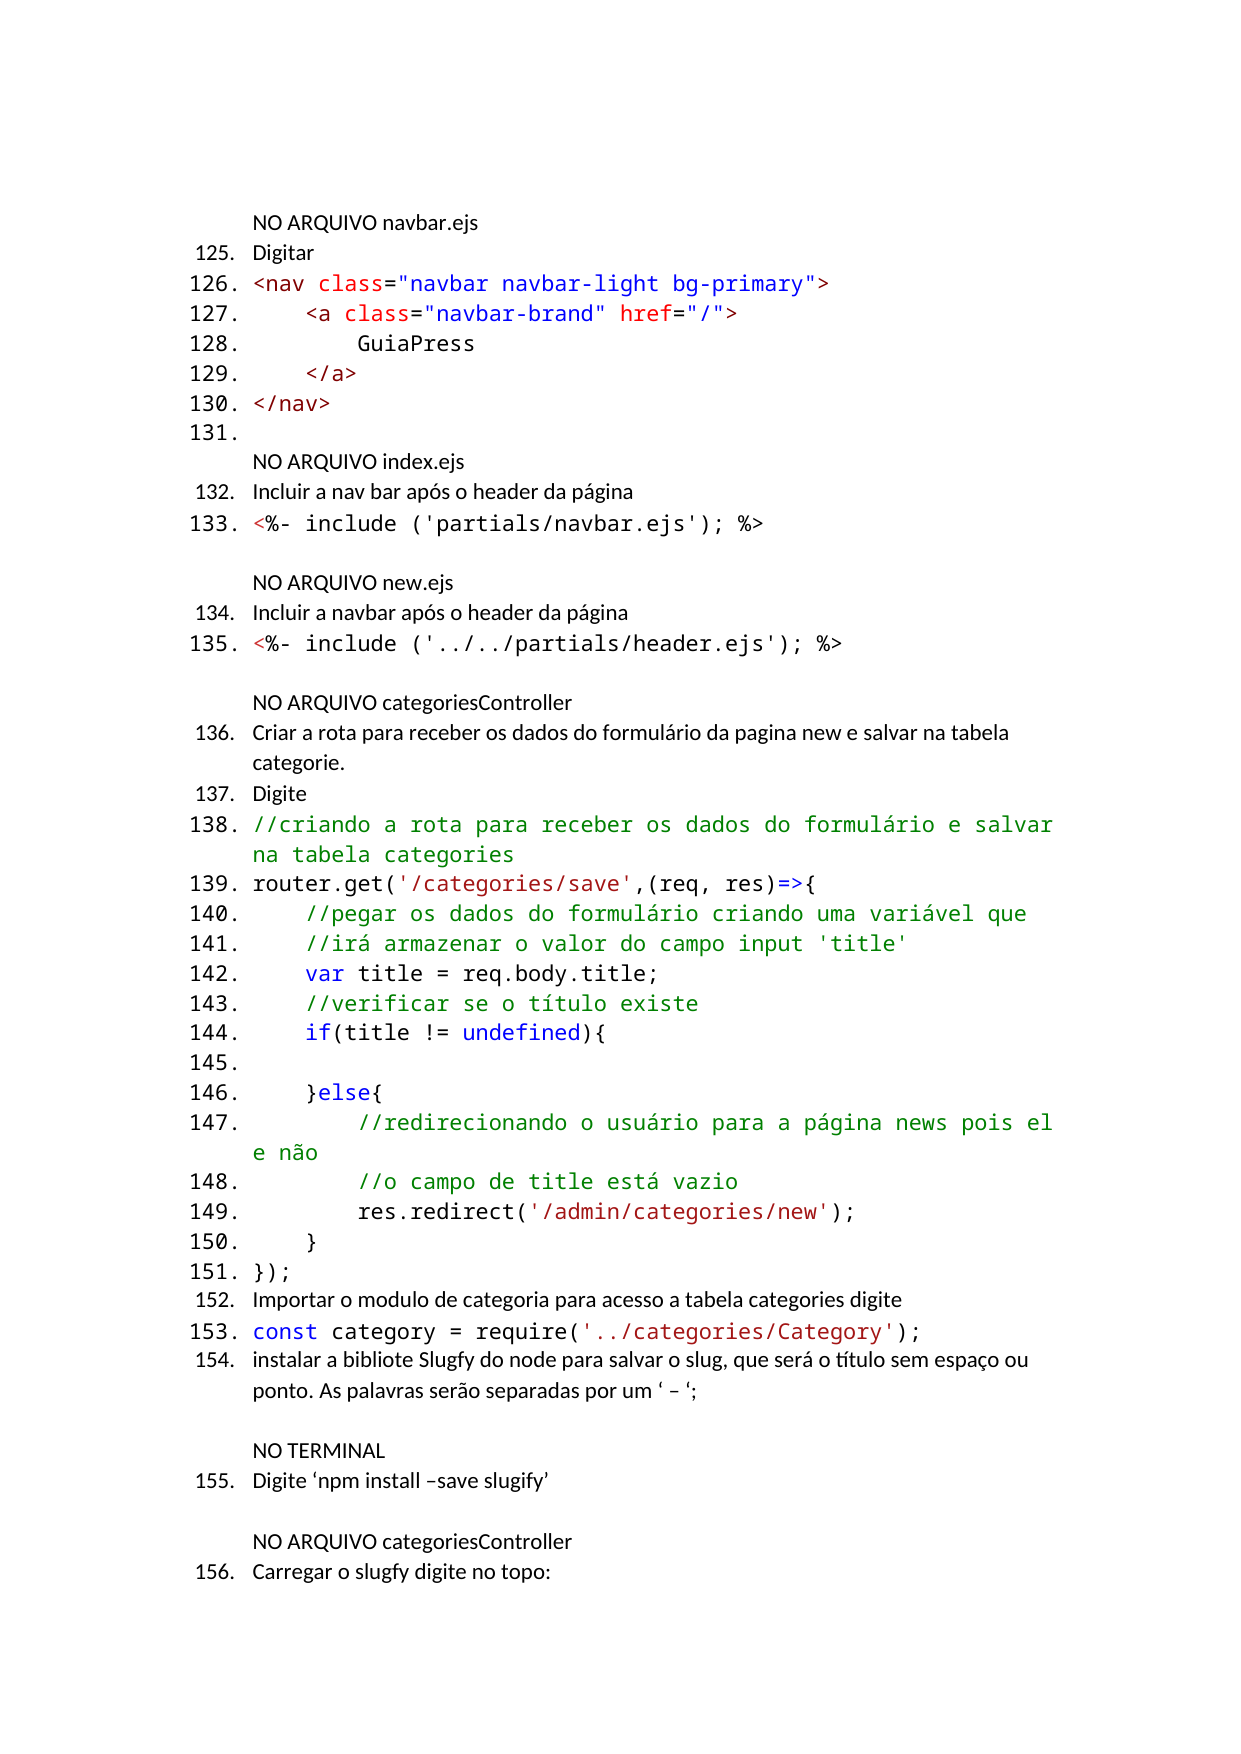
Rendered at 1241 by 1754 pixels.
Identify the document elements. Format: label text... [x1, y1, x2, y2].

list NO ARQUIVO index.ejs [252, 447, 1063, 475]
list NO ARQUIVO navbar.ejs [252, 208, 1063, 236]
list </nav> [215, 388, 1063, 417]
list Digitar [215, 238, 1063, 266]
list //irá armazenar o valor do campo input 'title' [215, 928, 1063, 958]
list </a> [215, 358, 1063, 388]
list router.get('/categories/save',(req, res)=>{ [215, 868, 1063, 898]
list res.redirect('/admin/categories/new'); [215, 1196, 1063, 1226]
list if(title != undefined){ [215, 1017, 1063, 1047]
list } [215, 1226, 1063, 1256]
list //verificar se o título existe [215, 988, 1063, 1017]
list NO ARQUIVO categoriesController [252, 688, 1063, 716]
list Incluir a navbar após o header da página [215, 598, 1063, 626]
list Digite [215, 779, 1063, 807]
list }else{ [215, 1077, 1063, 1107]
list <%- include ('../../partials/header.ejs'); %> [215, 628, 1063, 658]
list Criar a rota para receber os dados do formulário da pagina new e salvar na tabela categorie. [215, 718, 1063, 776]
list var title = req.body.title; [215, 958, 1063, 988]
list NO ARQUIVO new.ejs [252, 568, 1063, 596]
list //o campo de title está vazio [215, 1166, 1063, 1196]
list }); [215, 1256, 1063, 1286]
list <a class="navbar-brand" href="/"> [215, 298, 1063, 328]
list GuiaPress [215, 328, 1063, 358]
list <%- include ('partials/navbar.ejs'); %> [215, 508, 1063, 537]
list NO TERMINAL [252, 1436, 1063, 1464]
list //redirecionando o usuário para a página news pois ele não [215, 1107, 1063, 1166]
list Importar o modulo de categoria para acesso a tabela categories digite [215, 1286, 1063, 1313]
list //criando a rota para receber os dados do formulário e salvar na tabela categories [215, 809, 1063, 868]
list NO ARQUIVO categoriesController [252, 1527, 1063, 1555]
list const category = require('../categories/Category'); [215, 1316, 1063, 1346]
list <nav class="navbar navbar-light bg-primary"> [215, 268, 1063, 298]
list Incluir a nav bar após o header da página [215, 477, 1063, 505]
list instalar a bibliote Slugfy do node para salvar o slug, que será o título sem espaço ou ponto. As palavras serão separadas por um ‘ – ‘; [215, 1346, 1063, 1404]
list Carregar o slugfy digite no topo: [215, 1557, 1063, 1585]
list //pegar os dados do formulário criando uma variável que [215, 898, 1063, 928]
list Digite ‘npm install –save slugify’ [215, 1466, 1063, 1494]
